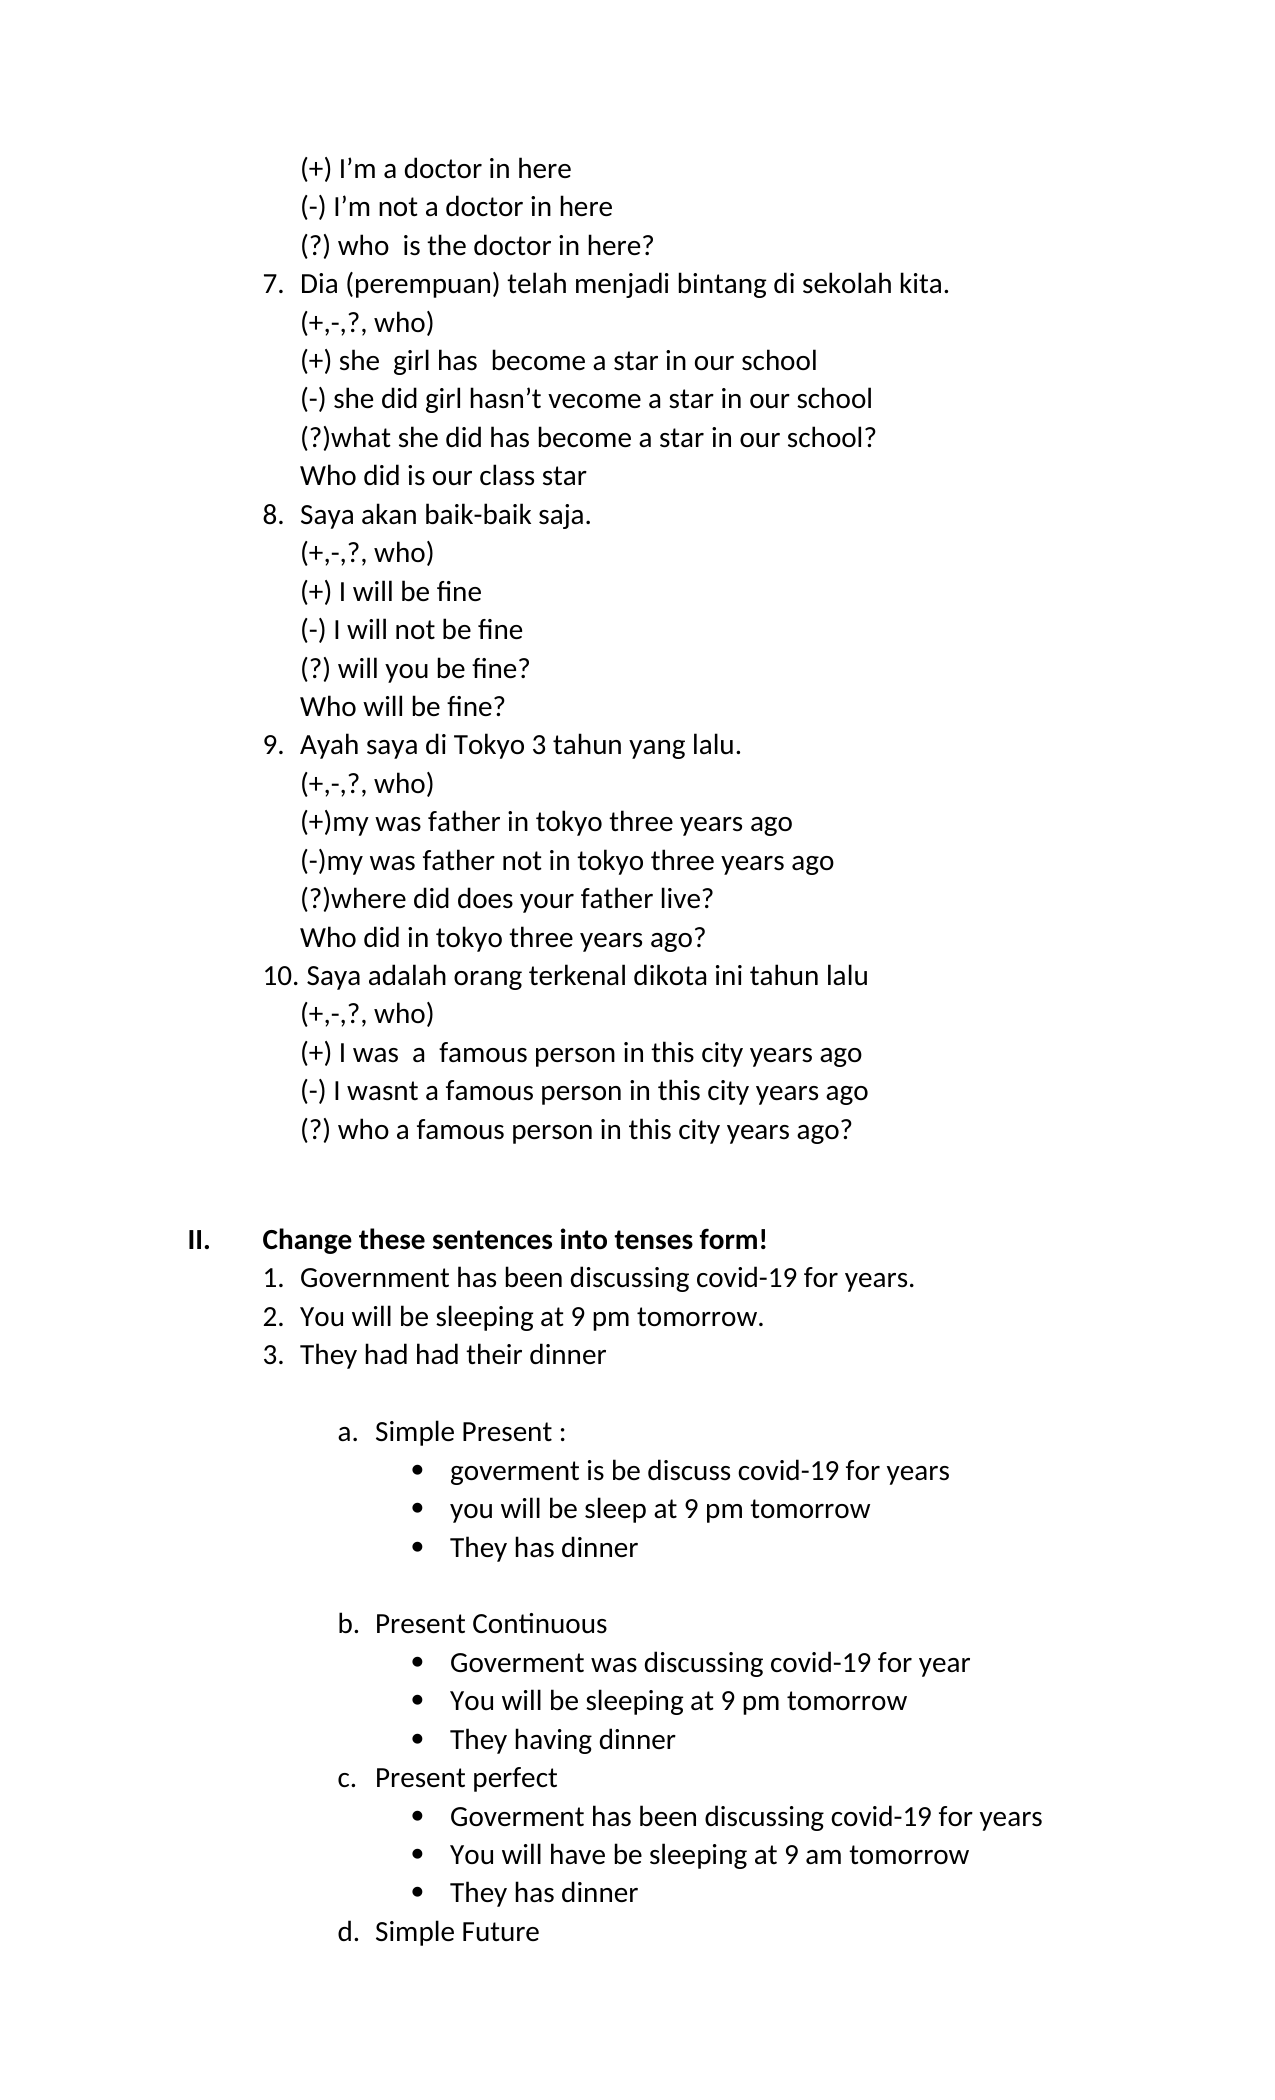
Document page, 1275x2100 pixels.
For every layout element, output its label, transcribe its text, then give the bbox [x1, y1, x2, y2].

list (+,-,?, who) [300, 534, 1125, 570]
list Simple Future [337, 1913, 1125, 1949]
list You will be sleeping at 9 pm tomorrow [412, 1682, 1125, 1718]
list (+,-,?, who) [300, 765, 1125, 801]
list (?)what she did has become a star in our school? [300, 419, 1125, 455]
list They having dinner [412, 1721, 1125, 1756]
list (-) she did girl hasn’t vecome a star in our school [300, 381, 1125, 416]
list They has dinner [412, 1529, 1125, 1564]
list Who did in tokyo three years ago? [300, 919, 1125, 954]
list (+) she girl has become a star in our school [300, 342, 1125, 378]
list (+)my was father in tokyo three years ago [300, 803, 1125, 839]
list (-)my was father not in tokyo three years ago [300, 842, 1125, 877]
list (?)where did does your father live? [300, 880, 1125, 916]
list (+,-,?, who) [300, 996, 1125, 1031]
list You will be sleeping at 9 pm tomorrow. [262, 1298, 1125, 1334]
list Present Continuous [337, 1606, 1125, 1641]
list (+) I’m a doctor in here [300, 150, 1125, 186]
list Government has been discussing covid-19 for years. [262, 1259, 1125, 1295]
list (+,-,?, who) [300, 304, 1125, 339]
list (-) I will not be fine [300, 611, 1125, 647]
list Present perfect [337, 1759, 1125, 1795]
list (+) I was a famous person in this city years ago [300, 1034, 1125, 1070]
list Change these sentences into tenses form! [187, 1221, 1125, 1257]
list Who will be fine? [300, 688, 1125, 724]
list you will be sleep at 9 pm tomorrow [412, 1490, 1125, 1526]
list (-) I’m not a doctor in here [300, 188, 1125, 224]
list (+) I will be fine [300, 573, 1125, 608]
list Saya adalah orang terkenal dikota ini tahun lalu [262, 957, 1125, 993]
list They has dinner [412, 1874, 1125, 1910]
list Ayah saya di Tokyo 3 tahun yang lalu. [262, 727, 1125, 762]
list (-) I wasnt a famous person in this city years ago [300, 1072, 1125, 1108]
list Dia (perempuan) telah menjadi bintang di sekolah kita. [262, 265, 1125, 301]
list Saya akan baik-baik saja. [262, 496, 1125, 532]
list You will have be sleeping at 9 am tomorrow [412, 1836, 1125, 1872]
list They had had their dinner [262, 1336, 1125, 1372]
list Goverment was discussing covid-19 for year [412, 1644, 1125, 1679]
list (?) will you be fine? [300, 650, 1125, 685]
list Simple Present : [337, 1413, 1125, 1449]
list Who did is our class star [300, 457, 1125, 493]
list goverment is be discuss covid-19 for years [412, 1452, 1125, 1487]
list Goverment has been discussing covid-19 for years [412, 1798, 1125, 1833]
list (?) who is the doctor in here? [300, 227, 1125, 262]
list (?) who a famous person in this city years ago? [300, 1111, 1125, 1147]
